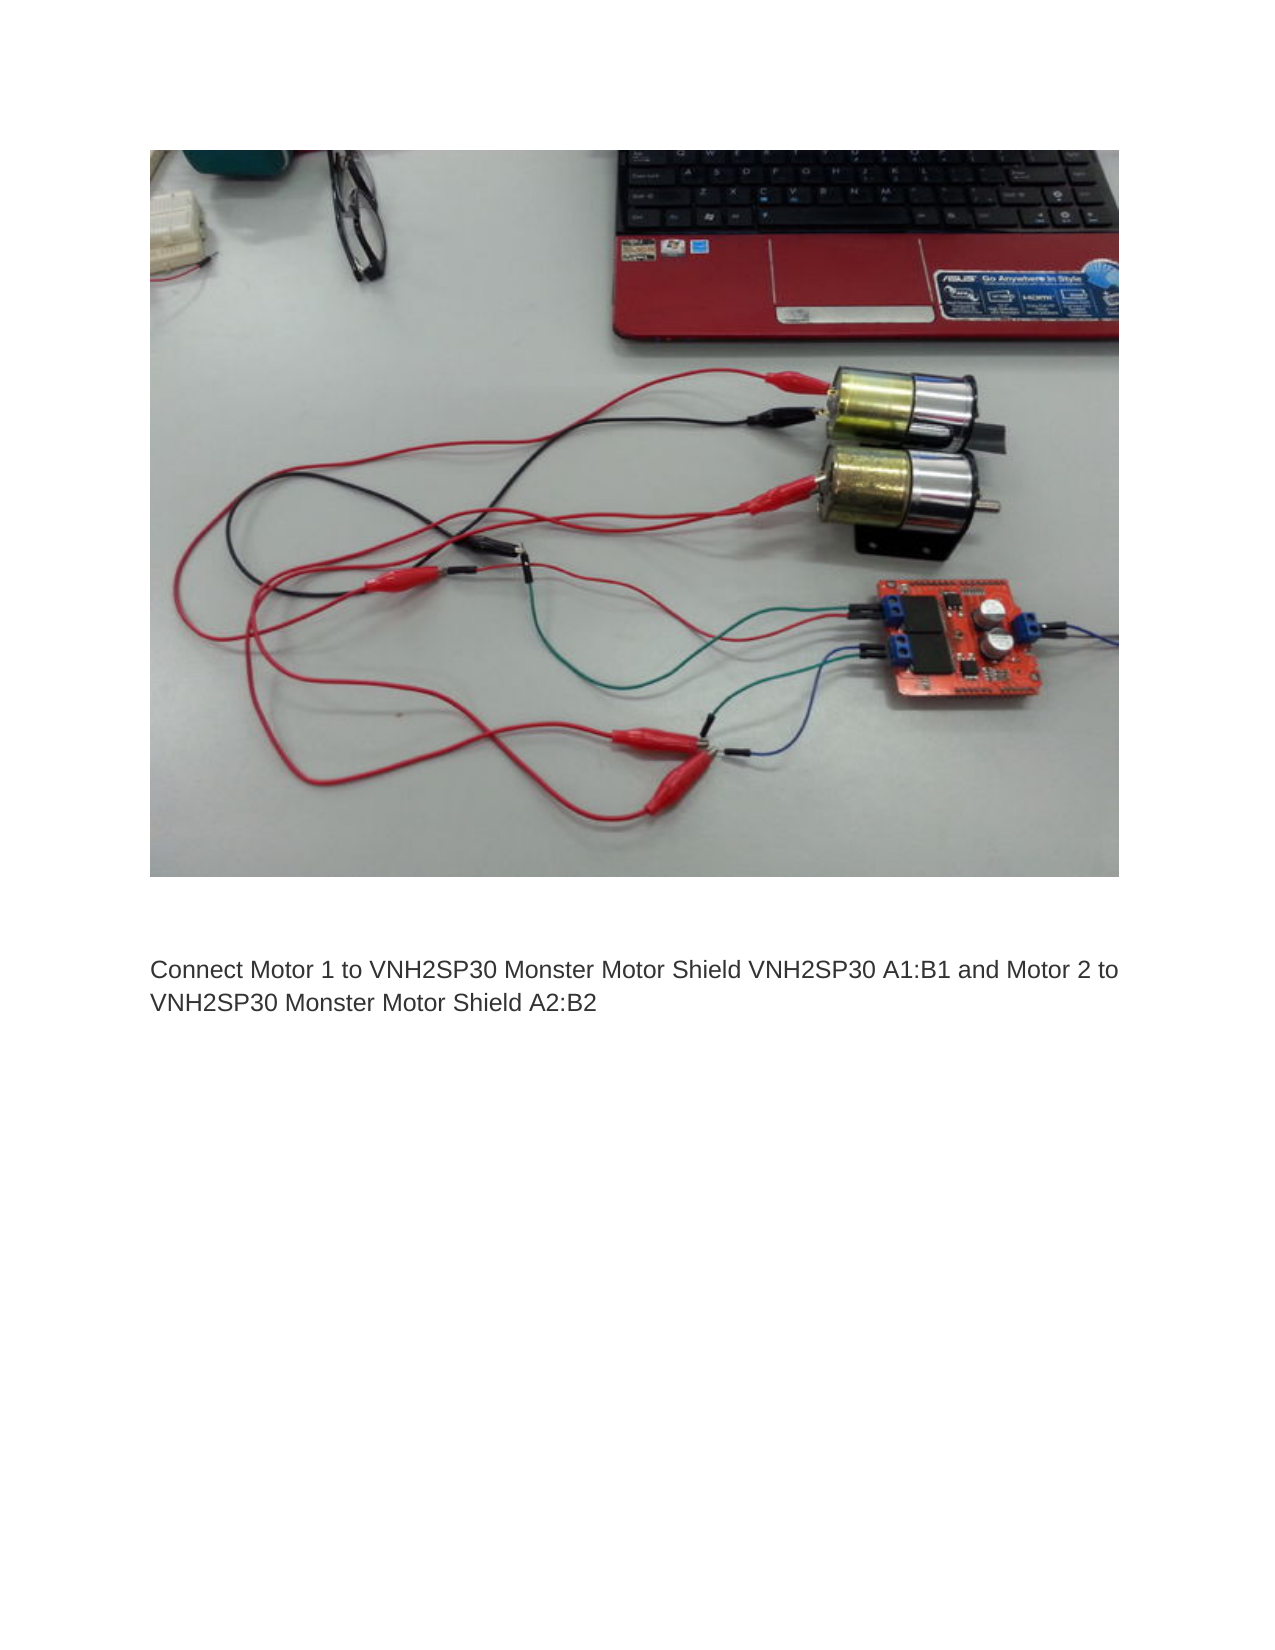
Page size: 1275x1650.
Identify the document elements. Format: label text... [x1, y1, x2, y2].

text Connect Motor 1 to VNH2SP30 Monster Motor Shield VNH2SP30 A1:B1 and Motor 2 to VNH2SP30 Monster Motor Shield A2:B2 [150, 954, 1125, 1016]
picture [150, 150, 1119, 877]
